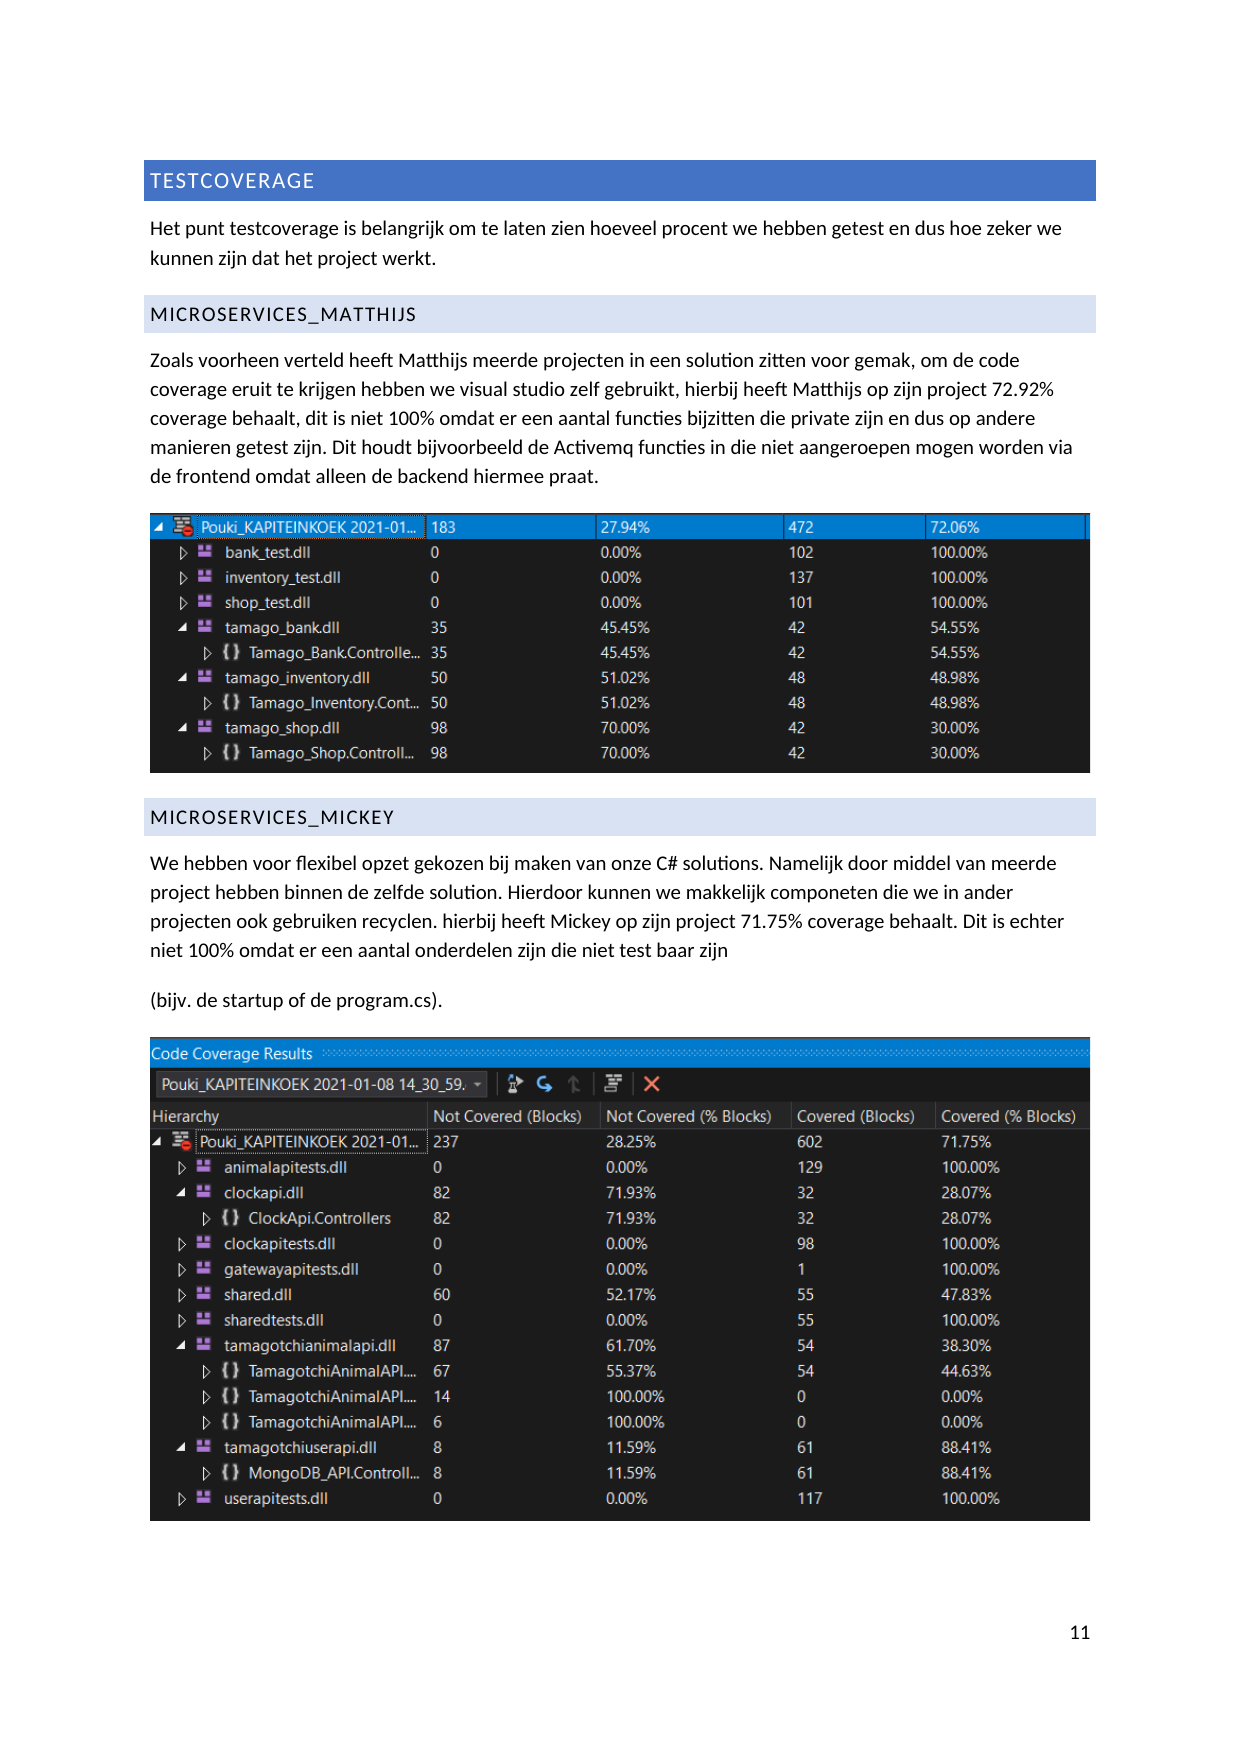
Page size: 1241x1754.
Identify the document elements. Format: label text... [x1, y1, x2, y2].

text Zoals voorheen verteld heeft Matthijs meerde projecten in een solution zitten voor gemak, om de code coverage eruit te krijgen hebben we visual studio zelf gebruikt, hierbij heeft Matthijs op zijn project 72.92% coverage behaalt, dit is niet 100% omdat er een aantal functies bijzitten die private zijn en dus op andere manieren getest zijn. Dit houdt bijvoorbeeld de Activemq functies in die niet aangeroepen mogen worden via de frontend omdat alleen de backend hiermee praat. [150, 347, 1090, 489]
subtitle Microservices_Matthijs [150, 301, 1090, 326]
subtitle TestCoverage [150, 167, 1090, 195]
subtitle Microservices_Mickey [150, 804, 1090, 829]
picture [150, 1037, 1091, 1521]
text We hebben voor flexibel opzet gekozen bij maken van onze C# solutions. Namelijk door middel van meerde project hebben binnen de zelfde solution. Hierdoor kunnen we makkelijk componeten die we in ander projecten ook gebruiken recyclen. hierbij heeft Mickey op zijn project 71.75% coverage behaalt. Dit is echter niet 100% omdat er een aantal onderdelen zijn die niet test baar zijn [150, 850, 1090, 963]
text (bijv. de startup of de program.cs). [150, 987, 1090, 1013]
picture [150, 513, 1091, 773]
text Het punt testcoverage is belangrijk om te laten zien hoeveel procent we hebben getest en dus hoe zeker we kunnen zijn dat het project werkt. [150, 216, 1090, 270]
